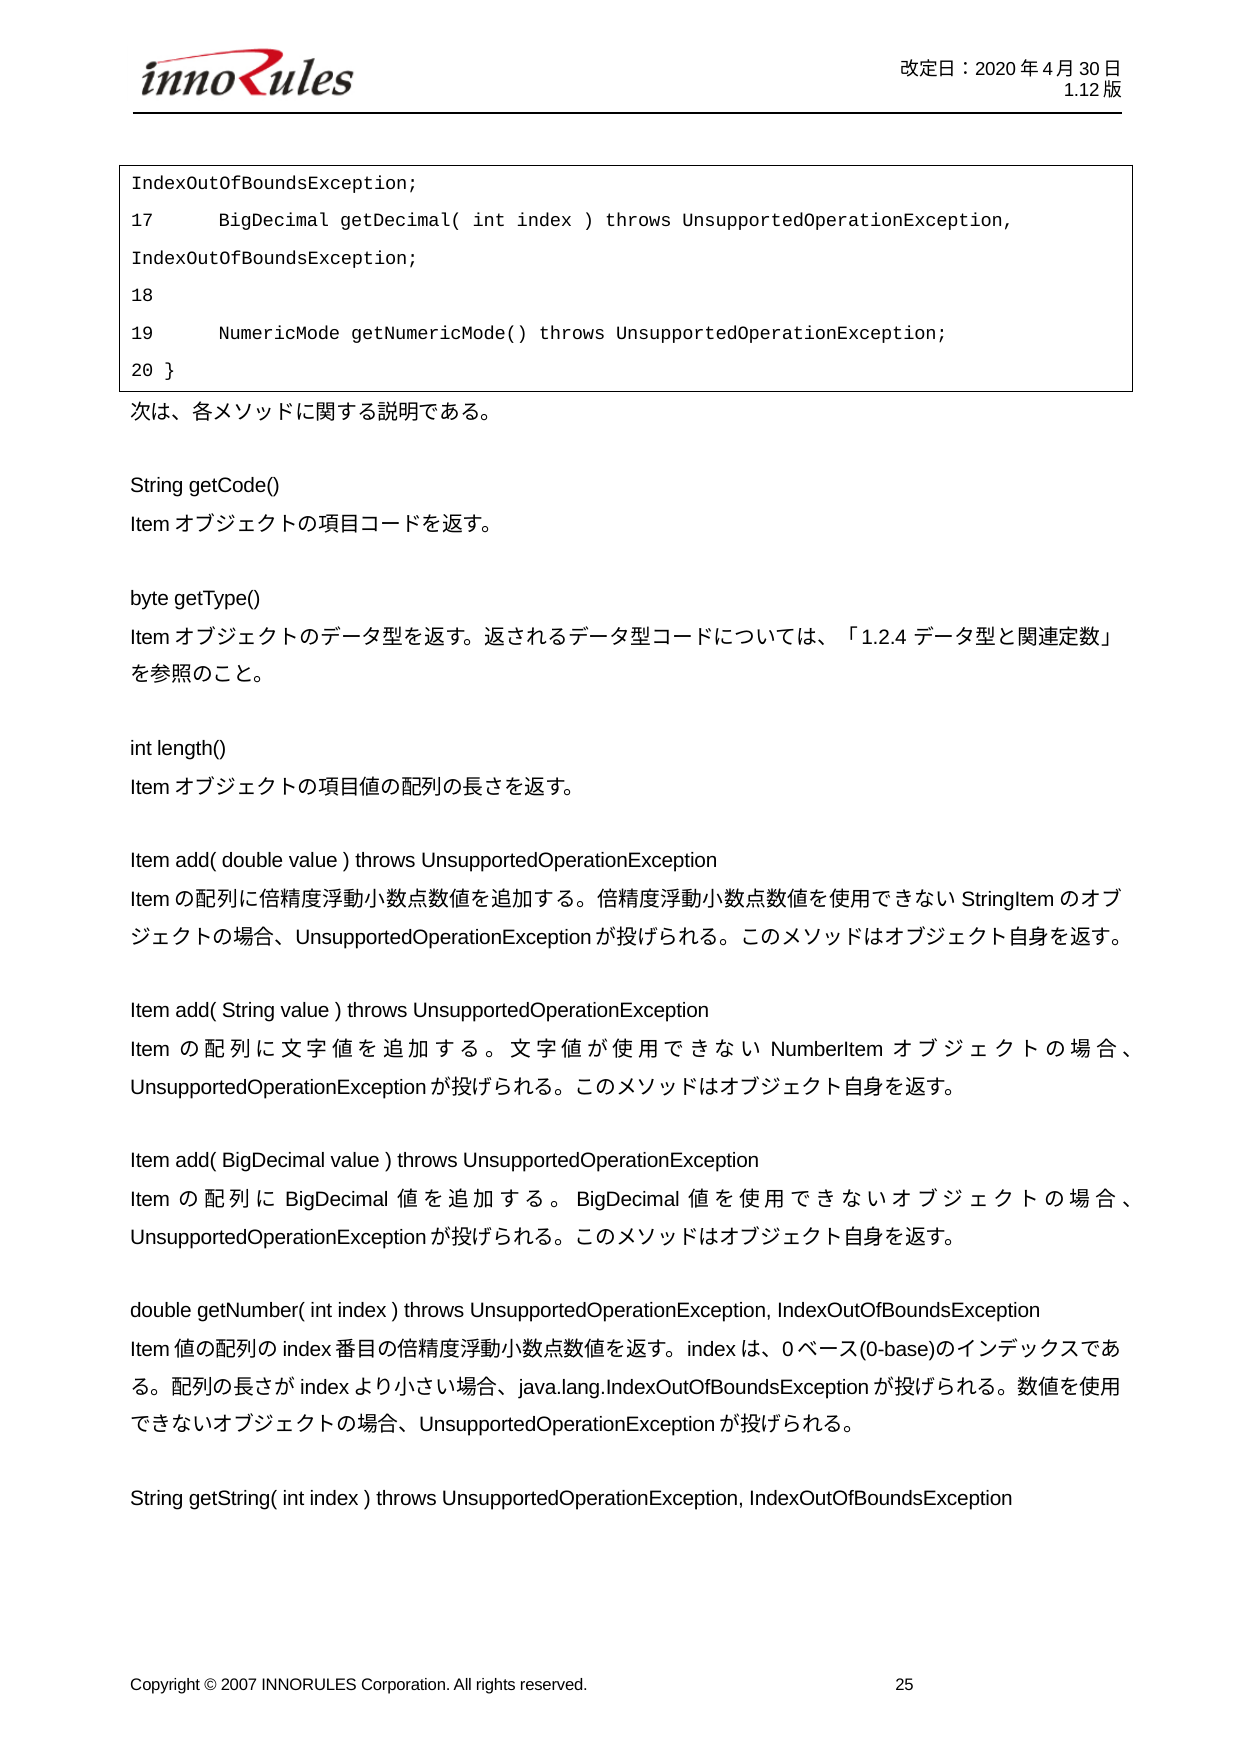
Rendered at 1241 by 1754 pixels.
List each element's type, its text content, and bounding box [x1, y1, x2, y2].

picture [126, 46, 365, 101]
text double getNumber( int index ) throws UnsupportedOperationException, IndexOutOfBoundsException [130, 1292, 1122, 1329]
text String getCode() [130, 467, 1122, 504]
text Itemの配列に文字値を追加する。文字値が使用できないオブジェクトの場合、UnsupportedOperationExceptionが投げられる。このメソッドはオブジェクト自身を返す。 [130, 1029, 1122, 1104]
text Itemオブジェクトの項目コードを返す。 [130, 504, 1122, 542]
text Item add( BigDecimal value ) throws UnsupportedOperationException [130, 1142, 1122, 1179]
text Itemの配列に倍精度浮動小数点数値を追加する。倍精度浮動小数点数値を使用できないStringItemのオブジェクトの場合、UnsupportedOperationExceptionが投げられる。このメソッドはオブジェクト自身を返す。 [130, 879, 1122, 954]
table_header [120, 166, 1132, 391]
text int length() [130, 729, 1122, 767]
text は、各メソッドに関する説明である。 [130, 392, 1122, 429]
text Item add( double value ) throws UnsupportedOperationException [130, 842, 1122, 879]
text byte getType() [130, 579, 1122, 617]
text Itemオブジェクトの項目値の配列の長さを返す。 [130, 767, 1122, 804]
text Item add( String value ) throws UnsupportedOperationException [130, 992, 1122, 1029]
text Item値の配列のindex番目の倍精度浮動小数点数値を返す。indexは、0ベース(0-base)のインデックスである。配列の長さがindexより小さい場合、java.lang.IndexOutOfBoundsExceptionが投げられる。数値を使用できないオブジェクトの場合、UnsupportedOperationExceptionが投げられる。 [130, 1329, 1122, 1442]
text Itemの配列にBigDecimal値を追加する。BigDecimal値を使用できないオブジェクトの場合、UnsupportedOperationExceptionが投げられる。このメソッドはオブジェクト自身を返す。 [130, 1179, 1122, 1254]
text String getString( int index ) throws UnsupportedOperationException, IndexOutOfBoundsException [130, 1479, 1122, 1517]
text Itemオブジェクトのデータを返す。返されるデータコードについては、1.2.4 データと関連定数を参照のこと。 [130, 617, 1122, 692]
